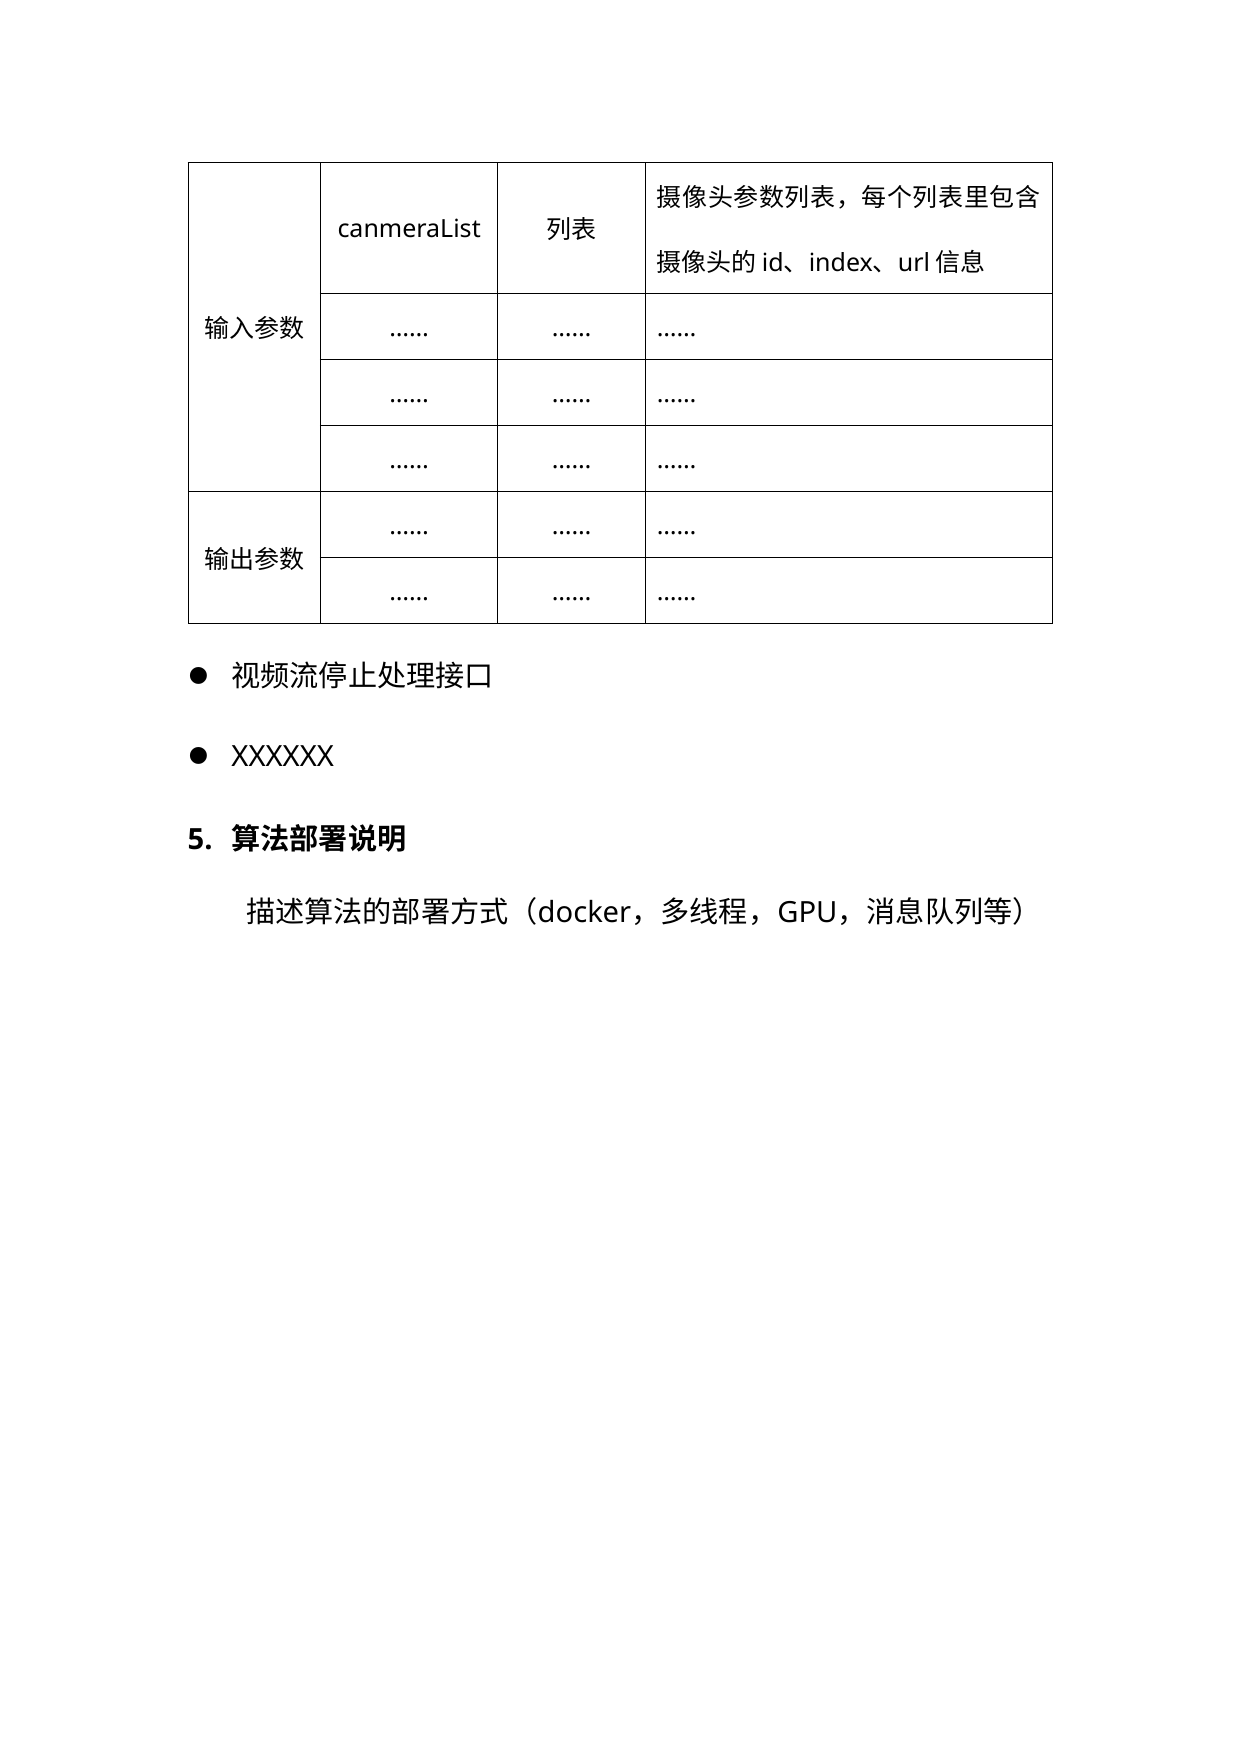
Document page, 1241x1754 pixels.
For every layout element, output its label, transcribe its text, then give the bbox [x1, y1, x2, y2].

table_cell 输出参数 [189, 492, 320, 623]
subtitle 视频流停止处理接口 [187, 641, 1053, 706]
table_cell 摄像头参数列表，每个列表里包含摄像头的id、index、url信息 [646, 163, 1052, 293]
table_cell …… [321, 360, 497, 425]
table_cell …… [498, 558, 645, 623]
table_cell 列表 [498, 163, 645, 293]
table_cell …… [646, 558, 1052, 623]
table_cell …… [646, 492, 1052, 557]
table_cell …… [321, 558, 497, 623]
table_cell …… [498, 294, 645, 359]
table_cell 输入参数 [189, 163, 320, 491]
table_cell …… [646, 426, 1052, 491]
text 描述算法的部署方式（docker，多线程，GPU，消息队列等） [187, 878, 1053, 943]
subtitle 算法部署说明 [187, 804, 1053, 869]
table_cell …… [321, 492, 497, 557]
table_cell …… [498, 360, 645, 425]
table_cell …… [498, 426, 645, 491]
table_cell …… [321, 426, 497, 491]
table_cell …… [646, 360, 1052, 425]
table_cell …… [646, 294, 1052, 359]
subtitle XXXXXX [187, 723, 1053, 788]
table_cell …… [498, 492, 645, 557]
table_cell …… [321, 294, 497, 359]
table_cell canmeraList [321, 163, 497, 293]
